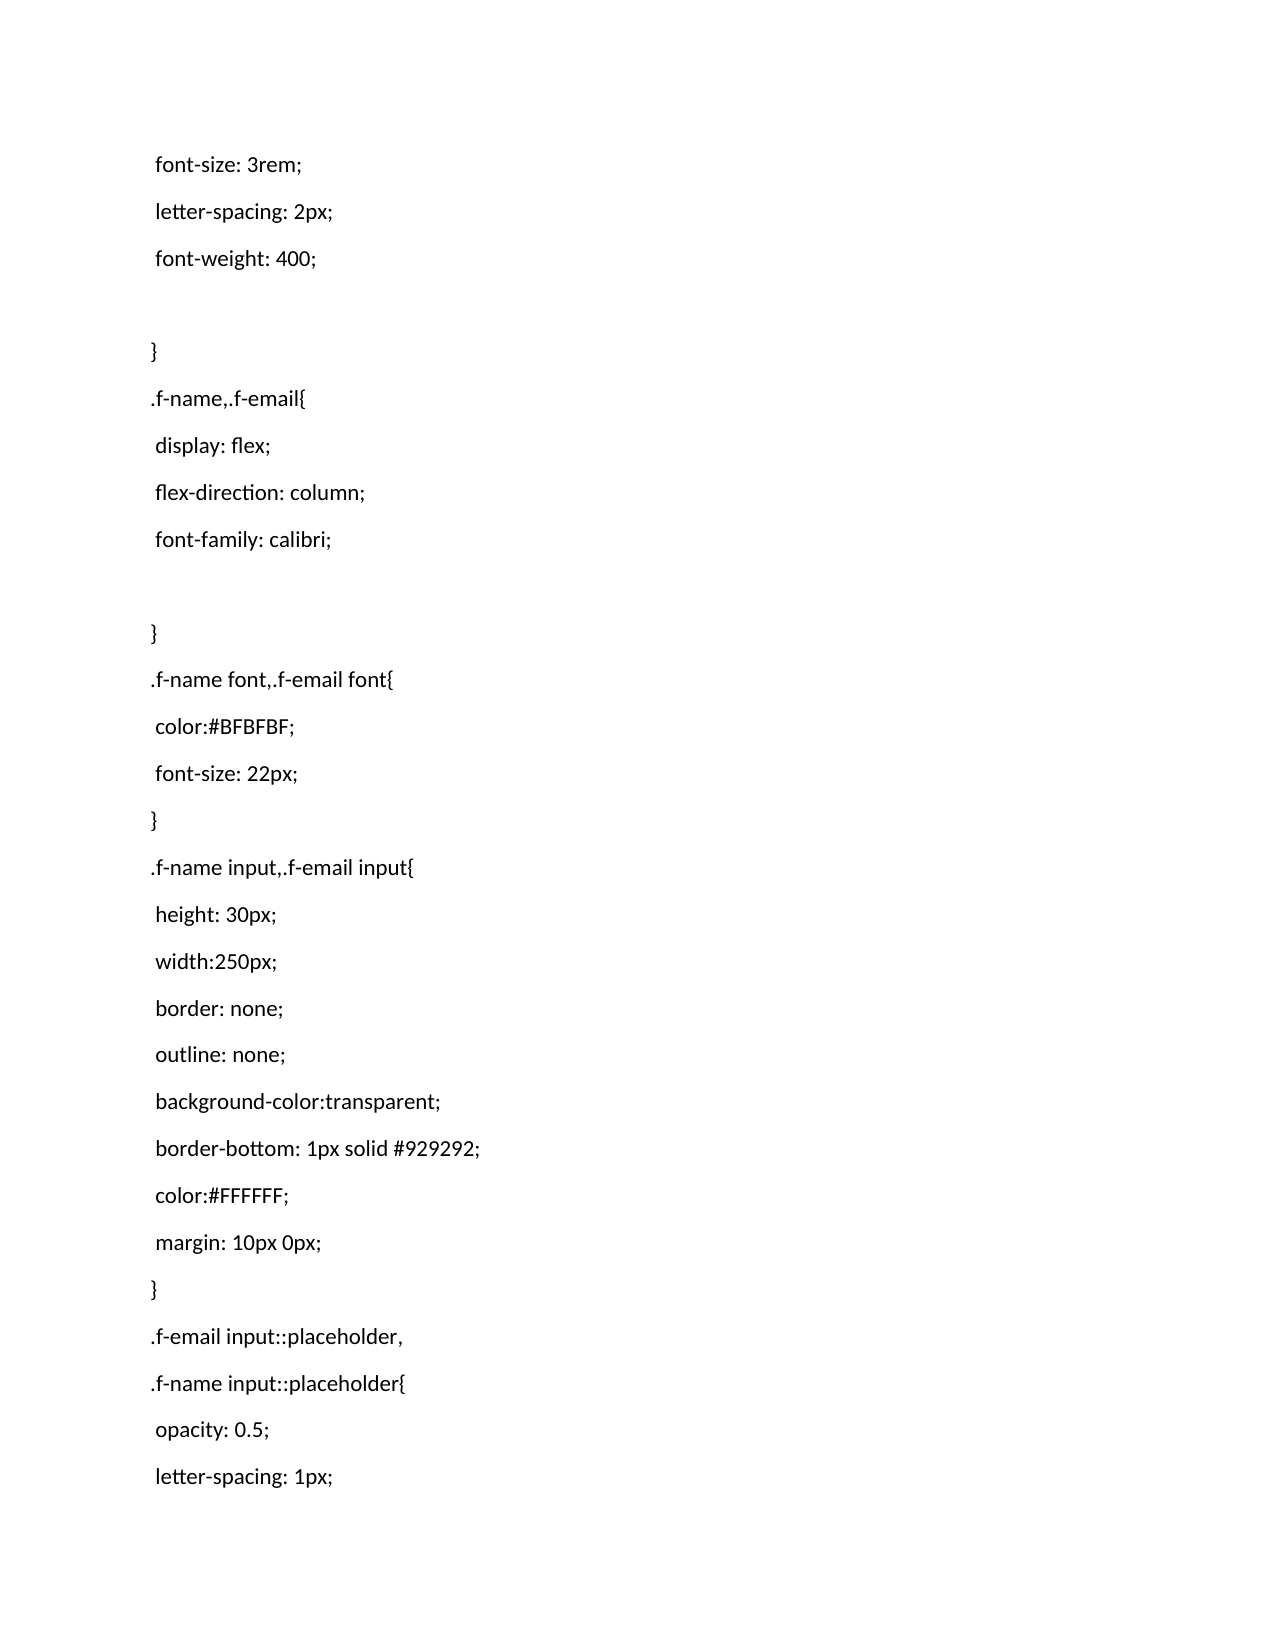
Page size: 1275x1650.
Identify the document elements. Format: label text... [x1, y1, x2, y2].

text opacity: 0.5; [150, 1416, 1125, 1444]
text outline: none; [150, 1041, 1125, 1069]
text font-family: calibri; [150, 525, 1125, 553]
text .f-name,.f-email{ [150, 384, 1125, 412]
text } [150, 337, 1125, 366]
text } [150, 619, 1125, 647]
text height: 30px; [150, 900, 1125, 928]
text border-bottom: 1px solid #929292; [150, 1134, 1125, 1162]
text background-color:transparent; [150, 1087, 1125, 1116]
text .f-name input::placeholder{ [150, 1369, 1125, 1397]
text letter-spacing: 1px; [150, 1462, 1125, 1491]
text color:#FFFFFF; [150, 1181, 1125, 1209]
text display: flex; [150, 431, 1125, 459]
text margin: 10px 0px; [150, 1228, 1125, 1256]
text } [150, 1275, 1125, 1303]
text .f-name font,.f-email font{ [150, 666, 1125, 694]
text border: none; [150, 994, 1125, 1022]
text letter-spacing: 2px; [150, 197, 1125, 225]
text font-weight: 400; [150, 244, 1125, 272]
text width:250px; [150, 947, 1125, 975]
text } [150, 806, 1125, 834]
text .f-email input::placeholder, [150, 1322, 1125, 1350]
text .f-name input,.f-email input{ [150, 853, 1125, 881]
text color:#BFBFBF; [150, 712, 1125, 741]
text flex-direction: column; [150, 478, 1125, 506]
text font-size: 3rem; [150, 150, 1125, 178]
text font-size: 22px; [150, 759, 1125, 787]
